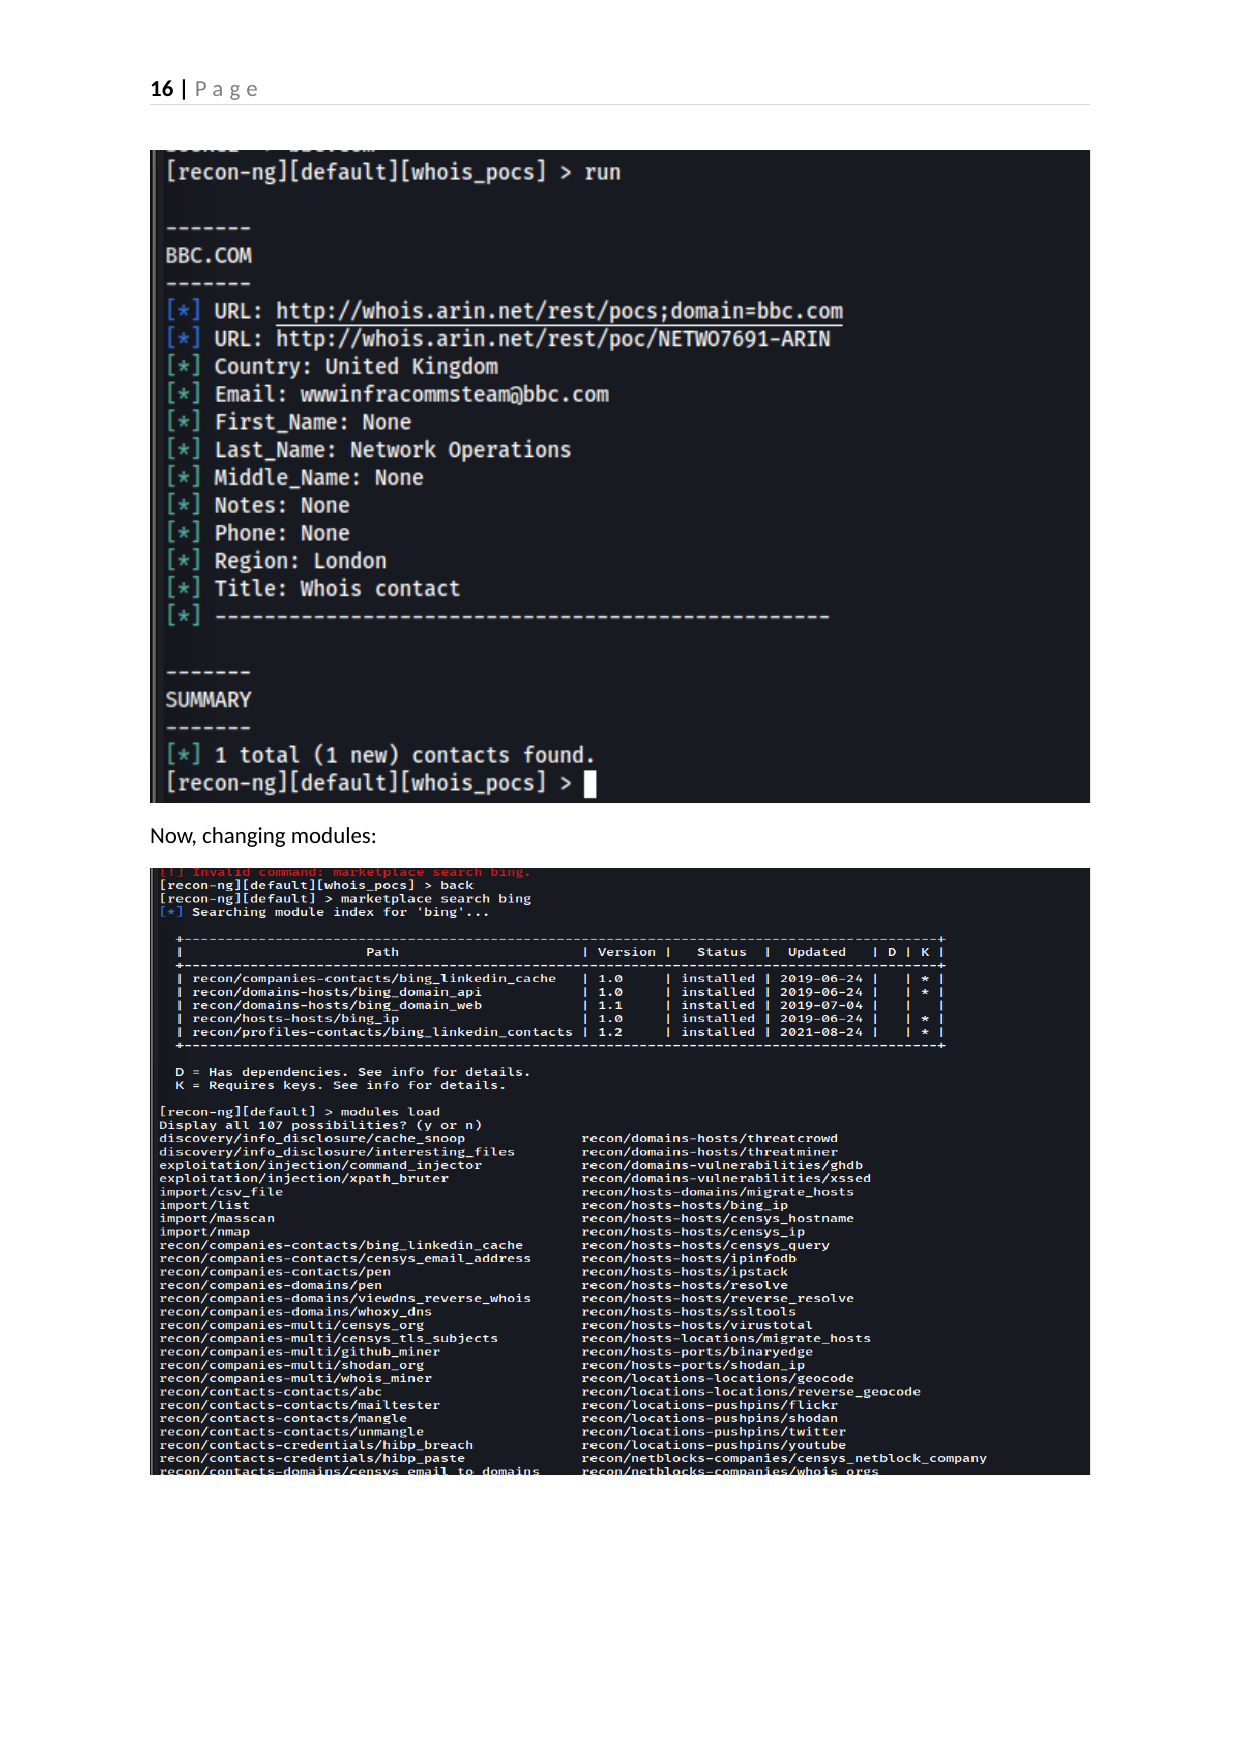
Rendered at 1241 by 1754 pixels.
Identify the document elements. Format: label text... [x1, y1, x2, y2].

picture [150, 868, 1091, 1475]
picture [150, 150, 1091, 803]
text Now, changing modules: [150, 821, 1090, 849]
